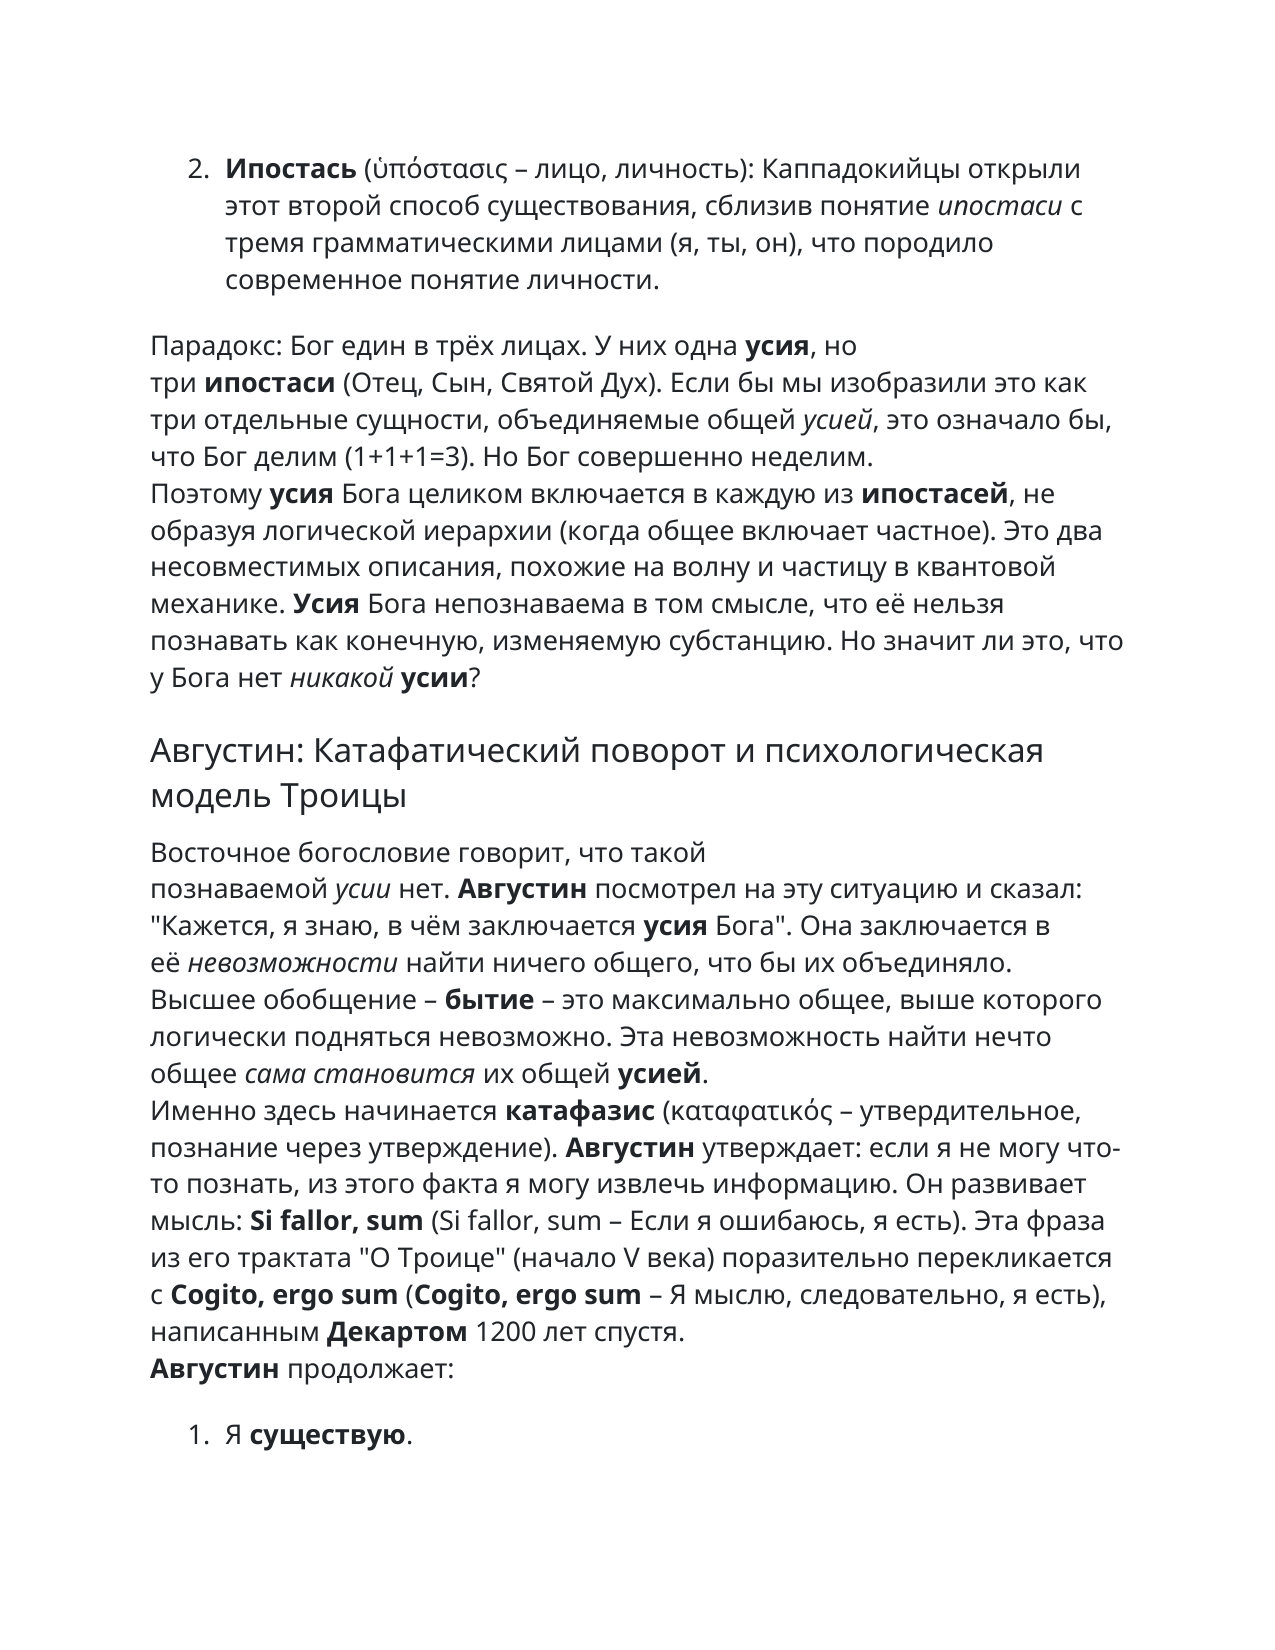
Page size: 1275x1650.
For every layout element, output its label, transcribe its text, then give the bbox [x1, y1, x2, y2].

list Я существую. [187, 1415, 1125, 1452]
list Ипостась (ὑπόστασις – лицо, личность): Каппадокийцы открыли этот второй способ существования, сблизив понятие ипостаси с тремя грамматическими лицами (я, ты, он), что породило современное понятие личности. [187, 150, 1125, 297]
subtitle Августин: Катафатический поворот и психологическая модель Троицы [150, 727, 1125, 817]
text Именно здесь начинается катафазис (καταφατικός – утвердительное, познание через утверждение). Августин утверждает: если я не могу что-то познать, из этого факта я могу извлечь информацию. Он развивает мысль: Si fallor, sum (Si fallor, sum – Если я ошибаюсь, я есть). Эта фраза из его трактата "О Троице" (начало V века) поразительно перекликается с Cogito, ergo sum (Cogito, ergo sum – Я мыслю, следовательно, я есть), написанным Декартом 1200 лет спустя. [150, 1091, 1125, 1349]
text Августин продолжает: [150, 1349, 1125, 1386]
text Восточное богословие говорит, что такой познаваемой усии нет. Августин посмотрел на эту ситуацию и сказал: "Кажется, я знаю, в чём заключается усия Бога". Она заключается в её невозможности найти ничего общего, что бы их объединяло. Высшее обобщение – бытие – это максимально общее, выше которого логически подняться невозможно. Эта невозможность найти нечто общее сама становится их общей усией. [150, 833, 1125, 1091]
text Парадокс: Бог един в трёх лицах. У них одна усия, но три ипостаси (Отец, Сын, Святой Дух). Если бы мы изобразили это как три отдельные сущности, объединяемые общей усией, это означало бы, что Бог делим (1+1+1=3). Но Бог совершенно неделим. Поэтому усия Бога целиком включается в каждую из ипостасей, не образуя логической иерархии (когда общее включает частное). Это два несовместимых описания, похожие на волну и частицу в квантовой механике. Усия Бога непознаваема в том смысле, что её нельзя познавать как конечную, изменяемую субстанцию. Но значит ли это, что у Бога нет никакой усии? [150, 327, 1125, 695]
